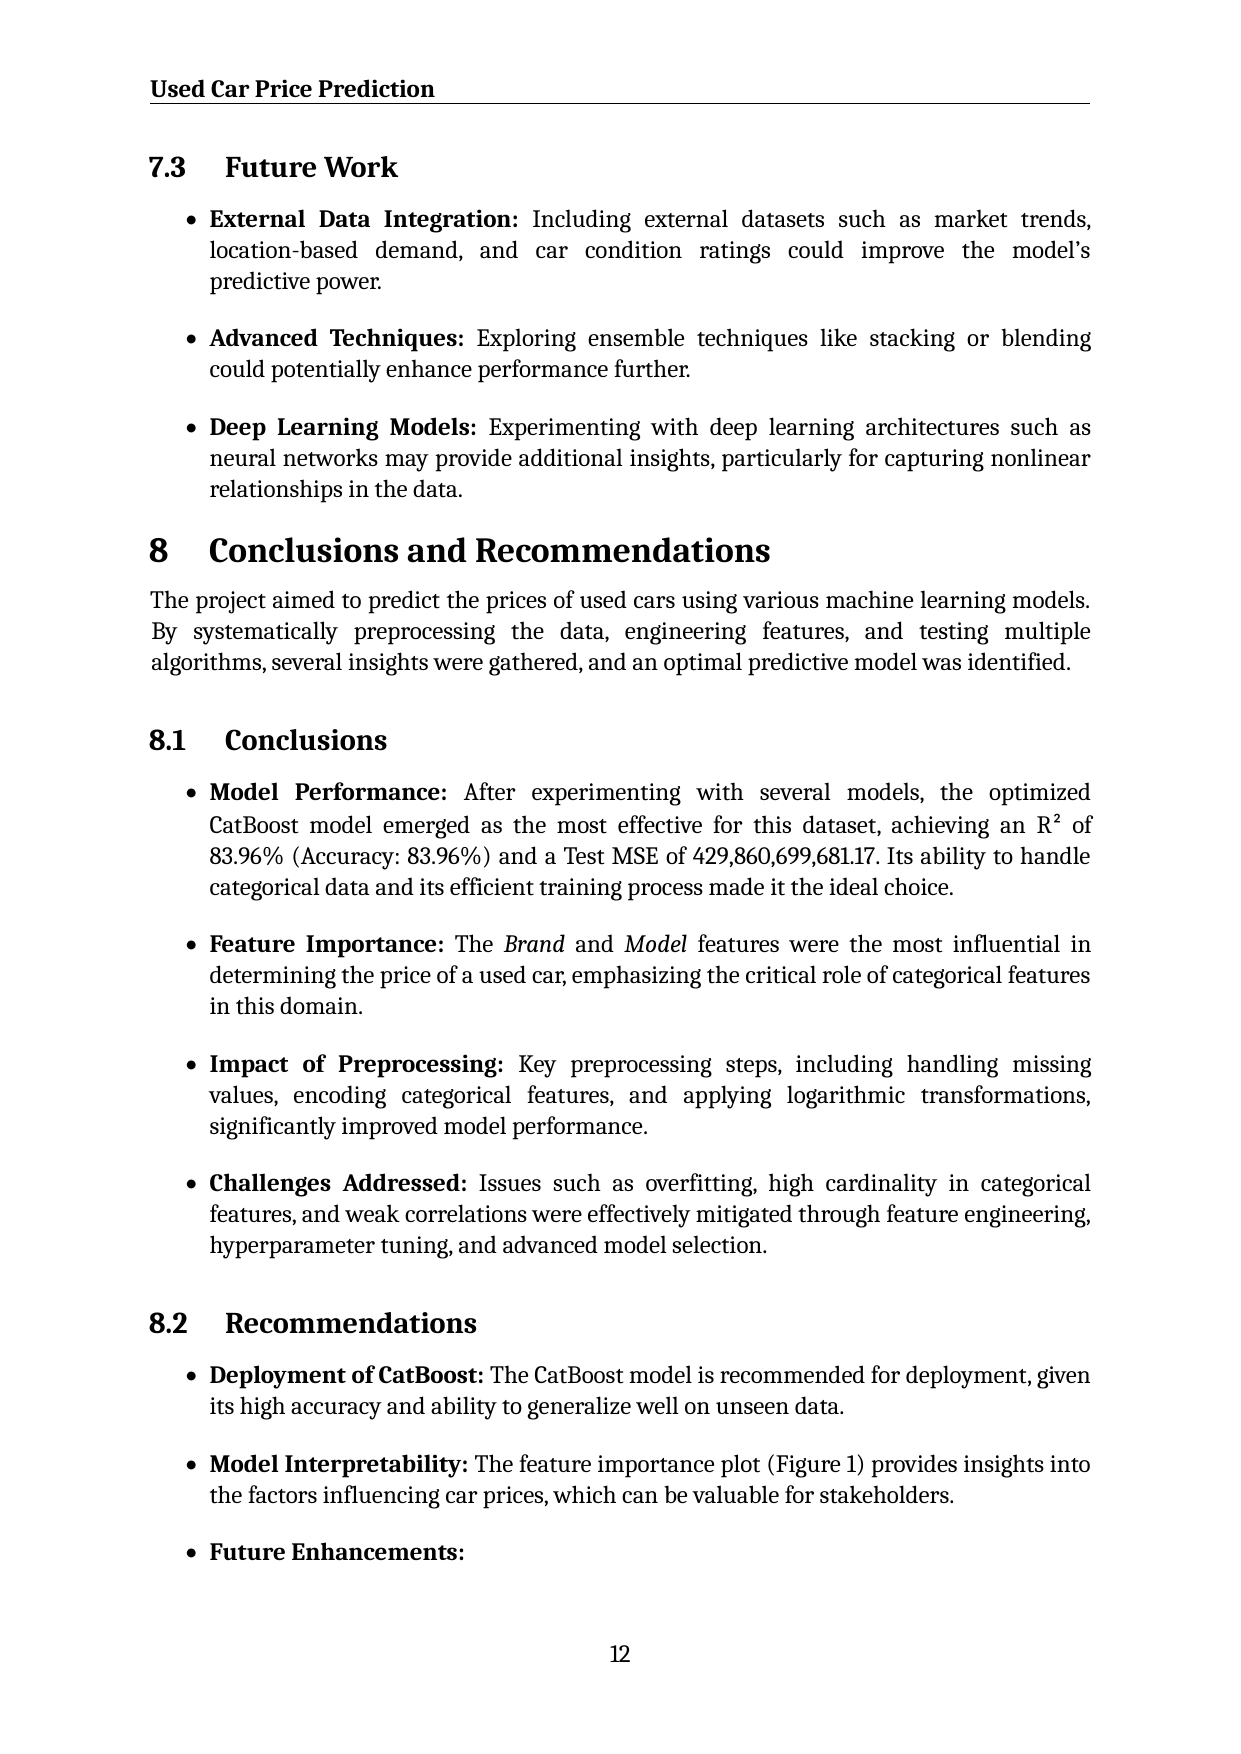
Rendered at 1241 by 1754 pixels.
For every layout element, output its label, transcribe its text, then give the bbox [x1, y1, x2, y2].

list Impact of Preprocessing: Key preprocessing steps, including handling missing values, encoding categorical features, and applying logarithmic transformations, significantly improved model performance. [185, 1048, 1092, 1141]
list Feature Importance: The Brand and Model features were the most influential in determining the price of a used car, emphasizing the critical role of categorical features in this domain. [185, 928, 1092, 1021]
list Model Performance: After experimenting with several models, the optimized CatBoost model emerged as the most effective for this dataset, achieving an R² of 83.96% (Accuracy: 83.96%) and a Test MSE of 429,860,699,681.17. Its ability to handle categorical data and its efficient training process made it the ideal choice. [185, 776, 1092, 901]
subtitle Conclusions and Recommendations [148, 531, 1090, 571]
subtitle Recommendations [148, 1306, 1090, 1341]
list Deployment of CatBoost: The CatBoost model is recommended for deployment, given its high accuracy and ability to generalize well on unseen data. [185, 1359, 1092, 1421]
list Deep Learning Models: Experimenting with deep learning architectures such as neural networks may provide additional insights, particularly for capturing nonlinear relationships in the data. [185, 411, 1092, 504]
list External Data Integration: Including external datasets such as market trends, location-based demand, and car condition ratings could improve the model’s predictive power. [185, 203, 1092, 296]
list Advanced Techniques: Exploring ensemble techniques like stacking or blending could potentially enhance performance further. [185, 323, 1092, 384]
text The project aimed to predict the prices of used cars using various machine learning models. By systematically preprocessing the data, engineering features, and testing multiple algorithms, several insights were gathered, and an optimal predictive model was identified. [150, 586, 1092, 676]
subtitle Conclusions [148, 723, 1090, 758]
list Future Enhancements: [185, 1536, 1092, 1567]
list Challenges Addressed: Issues such as overfitting, high cardinality in categorical features, and weak correlations were effectively mitigated through feature engineering, hyperparameter tuning, and advanced model selection. [185, 1167, 1092, 1260]
subtitle Future Work [148, 150, 1090, 185]
list Model Interpretability: The feature importance plot (Figure 1) provides insights into the factors influencing car prices, which can be valuable for stakeholders. [185, 1448, 1092, 1509]
